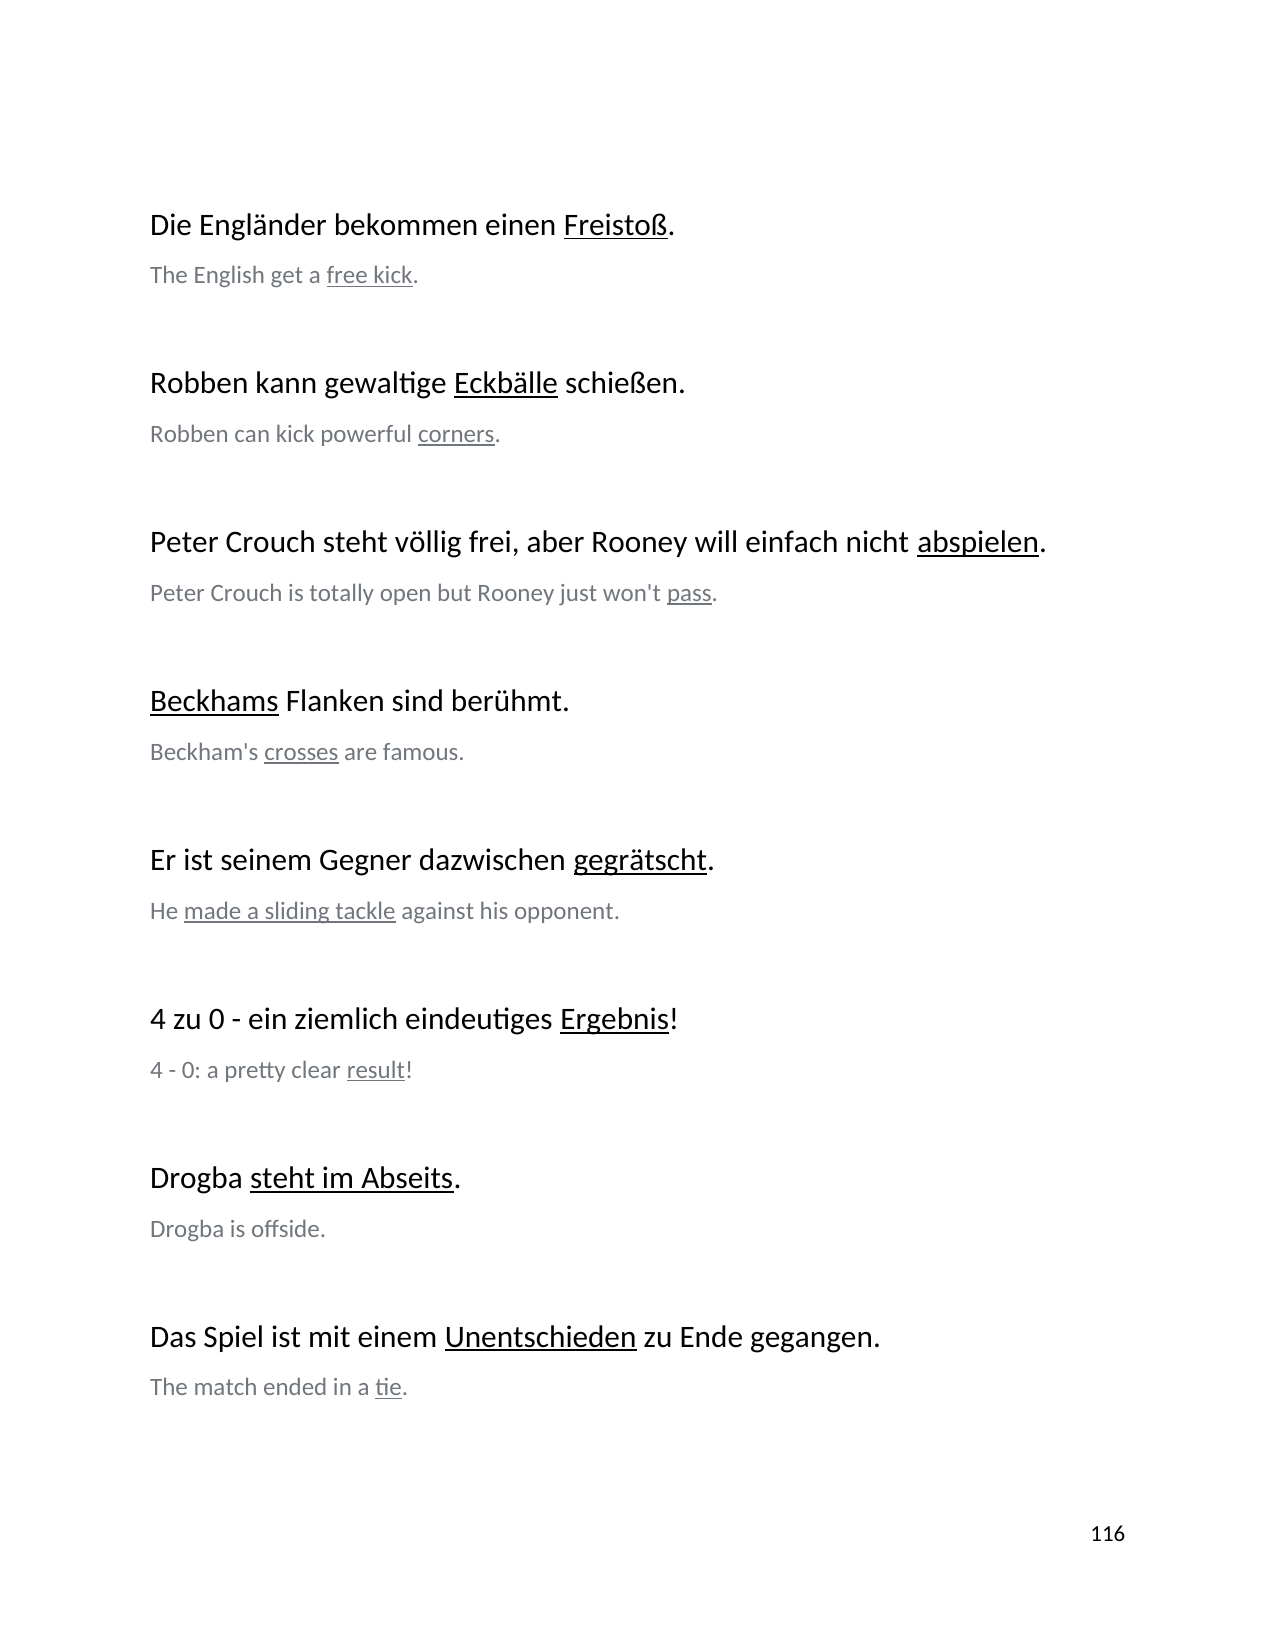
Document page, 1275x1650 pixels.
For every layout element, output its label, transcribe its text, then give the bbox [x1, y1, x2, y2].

text Er ist seinem Gegner dazwischen gegrätscht. [150, 840, 1125, 878]
text The match ended in a tie. [150, 1372, 1125, 1402]
text Die Engländer bekommen einen Freistoß. [150, 205, 1125, 243]
text Beckham's crosses are famous. [150, 736, 1125, 767]
text Peter Crouch is totally open but Rooney just won't pass. [150, 577, 1125, 608]
text Das Spiel ist mit einem Unentschieden zu Ende gegangen. [150, 1317, 1125, 1355]
text The English get a free kick. [150, 259, 1125, 290]
text 4 zu 0 - ein ziemlich eindeutiges Ergebnis! [150, 999, 1125, 1037]
text Robben can kick powerful corners. [150, 418, 1125, 449]
text 4 - 0: a pretty clear result! [150, 1054, 1125, 1084]
text He made a sliding tackle against his opponent. [150, 895, 1125, 926]
text Drogba steht im Abseits. [150, 1158, 1125, 1196]
text Beckhams Flanken sind berühmt. [150, 681, 1125, 719]
text Peter Crouch steht völlig frei, aber Rooney will einfach nicht abspielen. [150, 522, 1125, 561]
text Robben kann gewaltige Eckbälle schießen. [150, 364, 1125, 402]
text Drogba is offside. [150, 1213, 1125, 1243]
